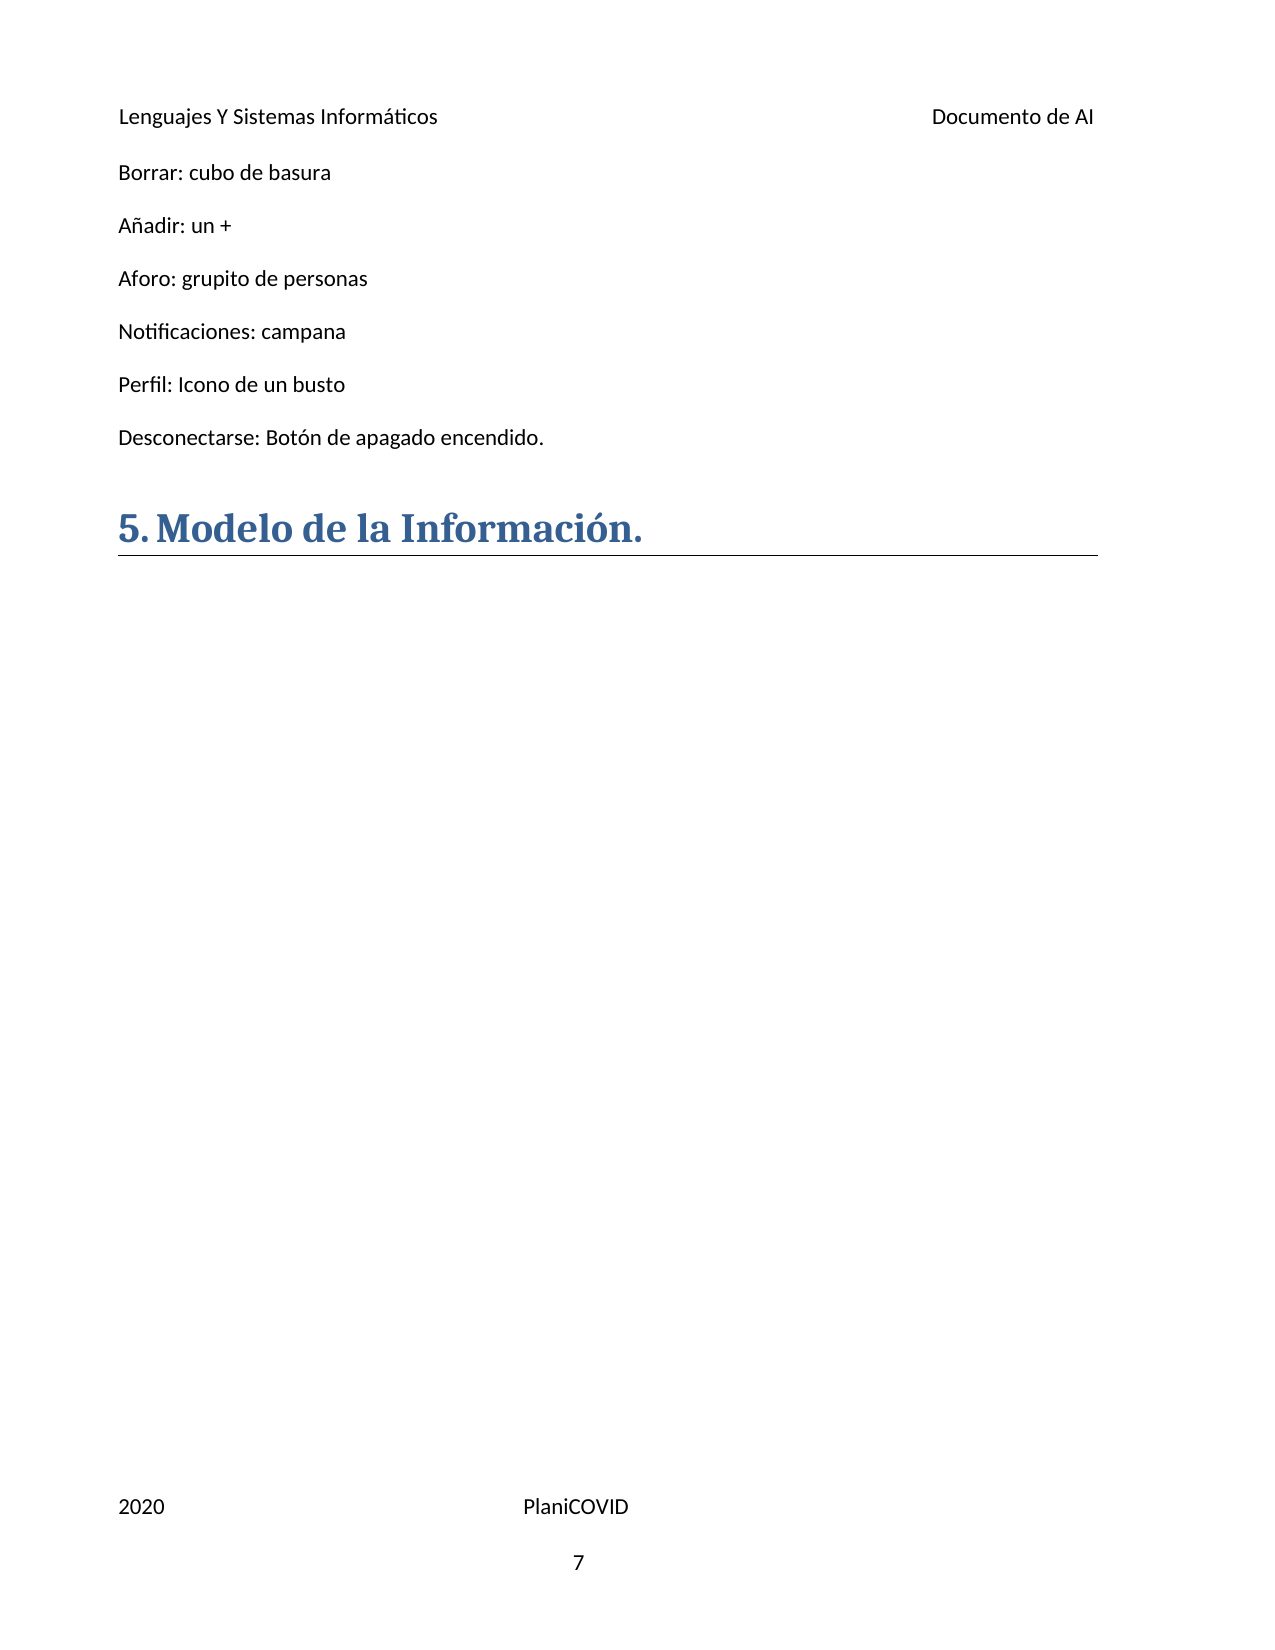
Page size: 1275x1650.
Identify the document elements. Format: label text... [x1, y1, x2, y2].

text Notificaciones: campana [118, 317, 1098, 345]
text Añadir: un + [118, 211, 1098, 239]
text Aforo: grupito de personas [118, 264, 1098, 292]
text Borrar: cubo de basura [118, 158, 1098, 186]
text Perfil: Icono de un busto [118, 370, 1098, 398]
text Desconectarse: Botón de apagado encendido. [118, 423, 1098, 451]
list Modelo de la Información. [118, 505, 1098, 555]
